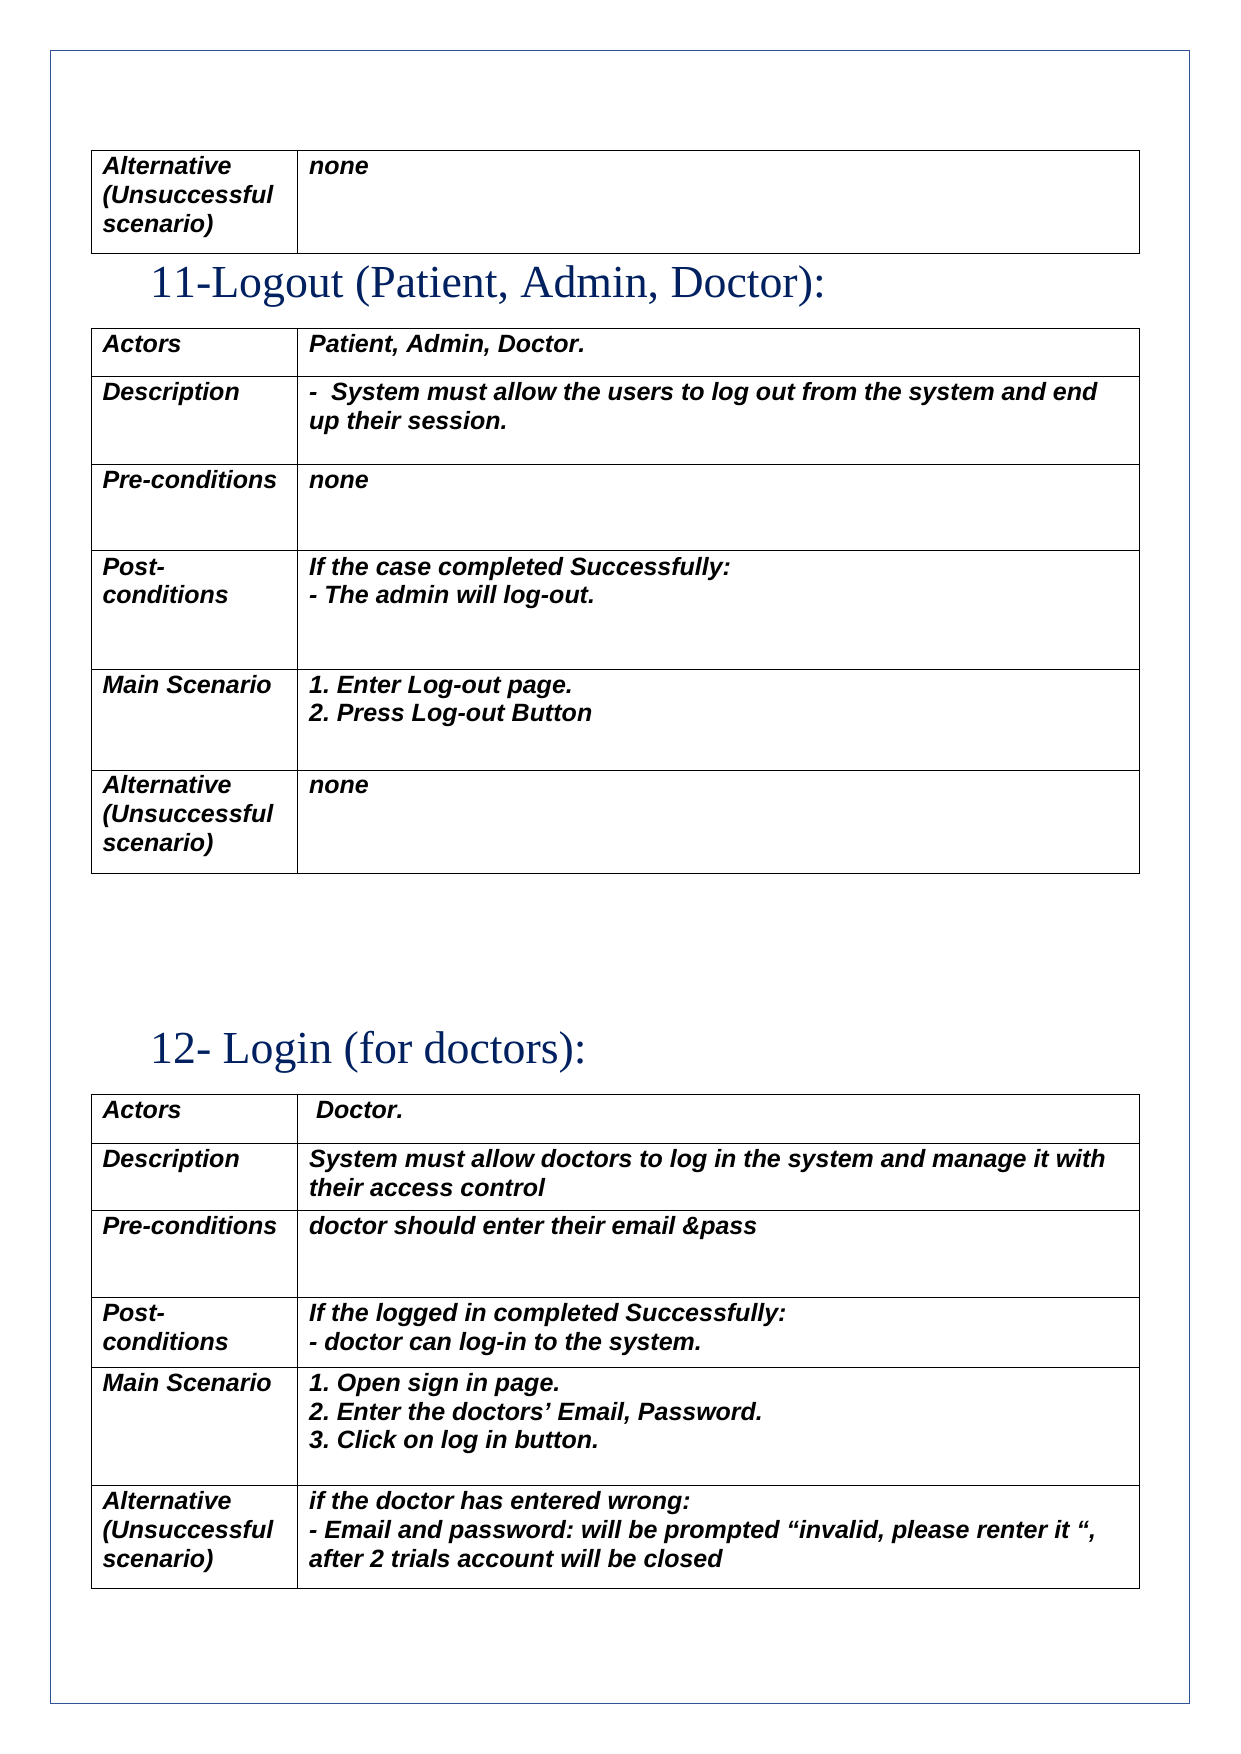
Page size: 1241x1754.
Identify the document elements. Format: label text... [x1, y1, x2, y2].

table_cell Post-conditions [92, 1298, 297, 1367]
table_cell none [298, 465, 1139, 550]
table_cell none [298, 771, 1139, 873]
table_cell 1. Enter Log-out page. 2. Press Log-out Button [298, 670, 1139, 769]
table_cell none [298, 151, 1139, 253]
table_cell Main Scenario [92, 670, 297, 769]
table_cell Pre-conditions [92, 465, 297, 550]
table_cell System must allow doctors to log in the system and manage it with their access control [298, 1144, 1139, 1210]
table_cell Pre-conditions [92, 1211, 297, 1297]
table_cell If the case completed Successfully: - The admin will log-out. [298, 551, 1139, 668]
table_header Actors [92, 1095, 297, 1143]
text 11-Logout (Patient, Admin, Doctor): [150, 254, 1090, 307]
table_cell Alternative (Unsuccessful scenario) [92, 771, 297, 873]
table_cell doctor should enter their email &pass [298, 1211, 1139, 1297]
table_header Actors [92, 329, 297, 376]
table_header Patient, Admin, Doctor. [298, 329, 1139, 376]
table_cell - System must allow the users to log out from the system and end up their session. [298, 377, 1139, 463]
table_cell 1. Open sign in page. 2. Enter the doctors’ Email, Password. 3. Click on log in button. [298, 1368, 1139, 1485]
table_cell Alternative (Unsuccessful scenario) [92, 151, 297, 253]
table_cell Description [92, 377, 297, 463]
table_cell Main Scenario [92, 1368, 297, 1485]
table_cell if the doctor has entered wrong: - Email and password: will be prompted “invalid, please renter it “, after 2 trials account will be closed [298, 1486, 1139, 1588]
table_cell Description [92, 1144, 297, 1210]
table_header Doctor. [298, 1095, 1139, 1143]
table_cell Post-conditions [92, 551, 297, 668]
table_cell Alternative (Unsuccessful scenario) [92, 1486, 297, 1588]
text 12- Login (for doctors): [150, 1021, 1090, 1073]
table_cell If the logged in completed Successfully: - doctor can log-in to the system. [298, 1298, 1139, 1367]
